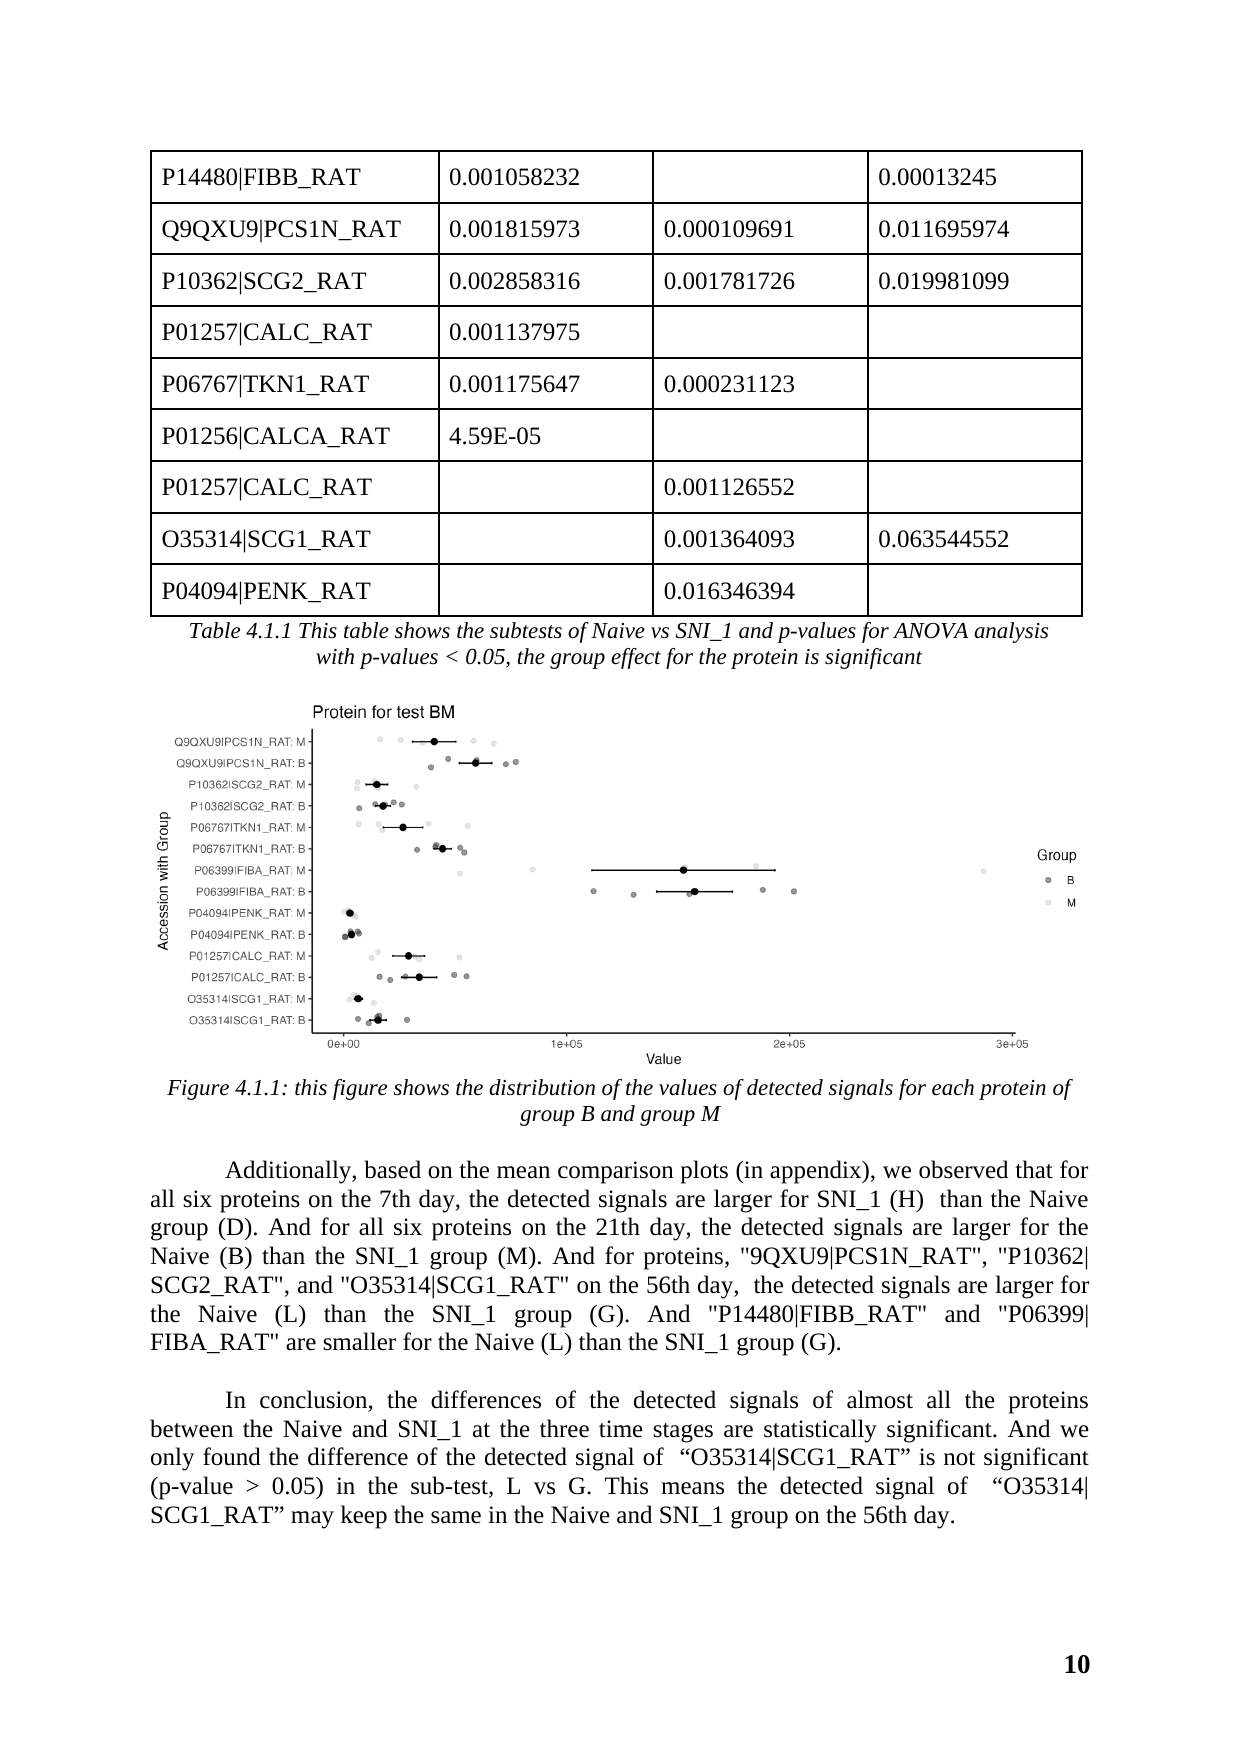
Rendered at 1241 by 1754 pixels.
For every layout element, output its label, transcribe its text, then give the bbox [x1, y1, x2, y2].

table_cell P10362|SCG2_RAT [152, 255, 438, 305]
table_cell 0.011695974 [869, 204, 1081, 253]
table_cell [869, 359, 1081, 408]
text Additionally, based on the mean comparison plots (in appendix), we observed that for all six proteins on the 7th day, the detected signals are larger for SNI_1 (H) than the Naive group (D). And for all six proteins on the 21th day, the detected signals are larger for the Naive (B) than the SNI_1 group (M). And for proteins, "9QXU9|PCS1N_RAT", "P10362|SCG2_RAT", and "O35314|SCG1_RAT" on the 56th day, the detected signals are larger for the Naive (L) than the SNI_1 group (G). And "P14480|FIBB_RAT" and "P06399|FIBA_RAT" are smaller for the Naive (L) than the SNI_1 group (G). [150, 1155, 1090, 1356]
table_cell 0.000109691 [654, 204, 867, 253]
text Figure 4.1.1: this figure shows the distribution of the values of detected signals for each protein of group B and group M [150, 1074, 1090, 1126]
table_cell [654, 410, 867, 460]
table_cell 0.001364093 [654, 514, 867, 563]
table_cell [440, 462, 652, 512]
table_cell P01257|CALC_RAT [152, 462, 438, 512]
table_cell 0.016346394 [654, 565, 867, 615]
table_cell 0.001781726 [654, 255, 867, 305]
table_cell P04094|PENK_RAT [152, 565, 438, 615]
table_cell P14480|FIBB_RAT [152, 152, 438, 202]
table_cell 0.001815973 [440, 204, 652, 253]
table_cell [869, 462, 1081, 512]
table_cell 0.001126552 [654, 462, 867, 512]
table_cell [440, 514, 652, 563]
table_cell O35314|SCG1_RAT [152, 514, 438, 563]
table_cell 0.001175647 [440, 359, 652, 408]
text Table 4.1.1 This table shows the subtests of Naive vs SNI_1 and p-values for ANOVA analysis [150, 617, 1090, 643]
picture [150, 698, 1091, 1074]
text with p-values < 0.05, the group effect for the protein is significant [150, 643, 1090, 670]
table_cell [869, 410, 1081, 460]
table_cell 0.001058232 [440, 152, 652, 202]
table_cell 0.063544552 [869, 514, 1081, 563]
table_cell 0.000231123 [654, 359, 867, 408]
table_cell P06767|TKN1_RAT [152, 359, 438, 408]
table_cell 0.00013245 [869, 152, 1081, 202]
table_cell 0.001137975 [440, 307, 652, 357]
table_cell [654, 307, 867, 357]
table_cell 0.002858316 [440, 255, 652, 305]
table_cell [869, 307, 1081, 357]
table_cell 0.019981099 [869, 255, 1081, 305]
table_cell 4.59E-05 [440, 410, 652, 460]
table_cell Q9QXU9|PCS1N_RAT [152, 204, 438, 253]
table_cell [440, 565, 652, 615]
table_cell P01256|CALCA_RAT [152, 410, 438, 460]
text In conclusion, the differences of the detected signals of almost all the proteins between the Naive and SNI_1 at the three time stages are statistically significant. And we only found the difference of the detected signal of “O35314|SCG1_RAT” is not significant (p-value > 0.05) in the sub-test, L vs G. This means the detected signal of “O35314|SCG1_RAT” may keep the same in the Naive and SNI_1 group on the 56th day. [150, 1385, 1090, 1529]
table_cell [654, 152, 867, 202]
table_cell P01257|CALC_RAT [152, 307, 438, 357]
table_cell [869, 565, 1081, 615]
